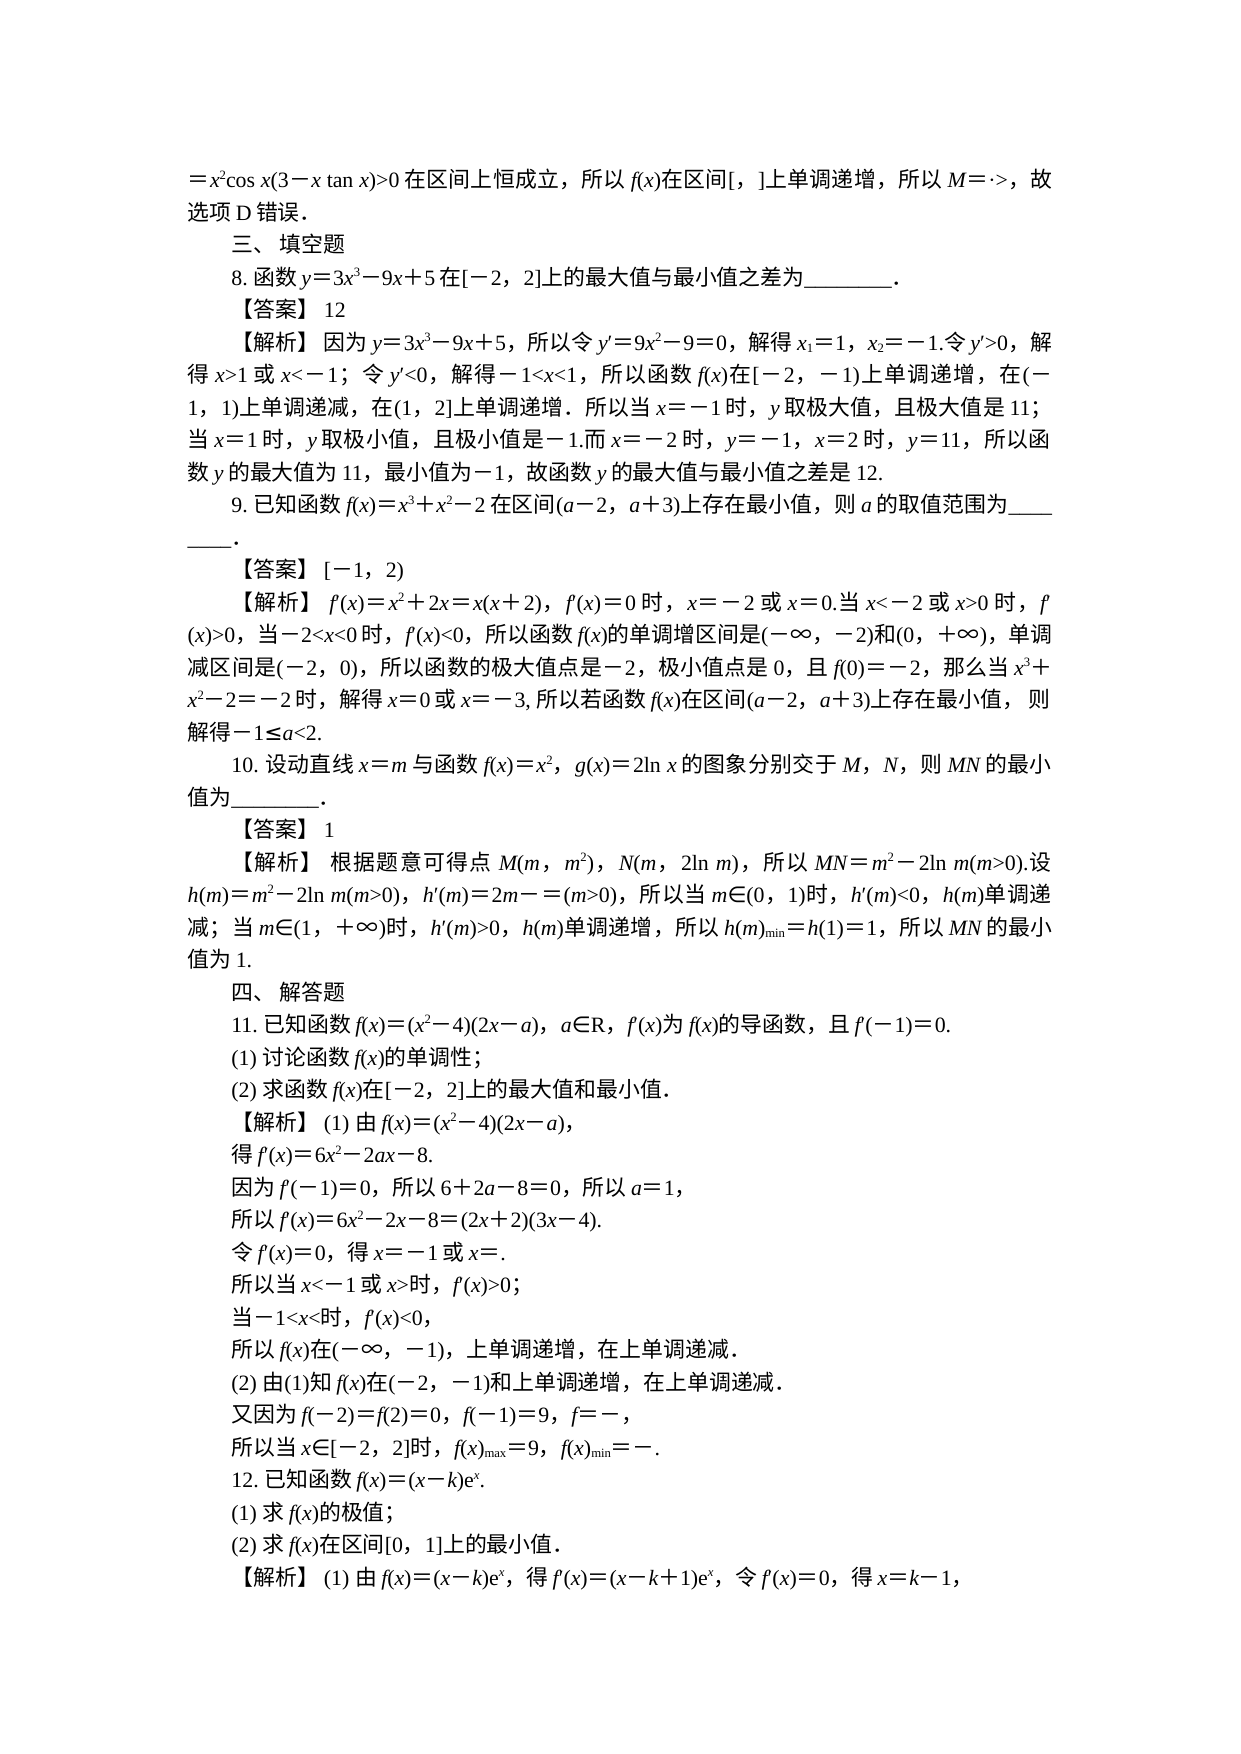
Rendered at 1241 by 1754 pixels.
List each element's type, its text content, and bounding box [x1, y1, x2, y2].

text 12. 已知函数f(x)＝(x－k)ex. [187, 1462, 1053, 1494]
text 【答案】 1 [187, 812, 1053, 844]
text 【答案】 12 [187, 292, 1053, 324]
text 因为f′(－1)＝0，所以6＋2a－8＝0，所以a＝1， [187, 1169, 1053, 1202]
text (2) 由(1)知f(x)在(－2，－1)和上单调递增，在上单调递减． [187, 1364, 1053, 1397]
text 10. 设动直线x＝m与函数f(x)＝x2，g(x)＝2ln x的图象分别交于M，N，则MN的最小值为________． [187, 747, 1053, 812]
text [187, 162, 1053, 227]
text 11. 已知函数f(x)＝(x2－4)(2x－a)，a∈R，f′(x)为f(x)的导函数，且f′(－1)＝0. [187, 1007, 1053, 1039]
text 四、 解答题 [187, 974, 1053, 1007]
text 【答案】 [－1，2) [187, 552, 1053, 584]
text 所以f(x)在(－∞，－1)，上单调递增，在上单调递减． [187, 1332, 1053, 1364]
text 得f′(x)＝6x2－2ax－8. [187, 1137, 1053, 1169]
text 所以f′(x)＝6x2－2x－8＝(2x＋2)(3x－4). [187, 1202, 1053, 1234]
text 【解析】 (1) 由f(x)＝(x2－4)(2x－a)， [187, 1104, 1053, 1137]
text 【解析】 根据题意可得点M(m，m2)，N(m，2ln m)，所以MN＝m2－2ln m(m>0).设h(m)＝m2－2ln m(m>0)，h′(m)＝2m－＝(m>0)，所以当m∈(0，1)时，h′(m)<0，h(m)单调递减；当m∈(1，＋∞)时，h′(m)>0，h(m)单调递增，所以h(m)min＝h(1)＝1，所以MN的最小值为1. [187, 844, 1053, 974]
text 【解析】 f′(x)＝x2＋2x＝x(x＋2)，f′(x)＝0时，x＝－2或x＝0.当x<－2或x>0时，f′(x)>0，当－2<x<0时，f′(x)<0，所以函数f(x)的单调增区间是(－∞，－2)和(0，＋∞)，单调减区间是(－2，0)，所以函数的极大值点是－2，极小值点是0，且f(0)＝－2，那么当x3＋x2－2＝－2时，解得x＝0或x＝－3, 所以若函数f(x)在区间(a－2，a＋3)上存在最小值， 则解得－1≤a<2. [187, 584, 1053, 747]
text 8. 函数y＝3x3－9x＋5在[－2，2]上的最大值与最小值之差为________． [187, 259, 1053, 292]
text 【解析】 (1) 由f(x)＝(x－k)ex，得f′(x)＝(x－k＋1)ex，令f′(x)＝0，得x＝k－1， [187, 1559, 1053, 1592]
text (2) 求函数f(x)在[－2，2]上的最大值和最小值． [187, 1072, 1053, 1104]
text 三、 填空题 [187, 227, 1053, 259]
text 【解析】 因为y＝3x3－9x＋5，所以令y′＝9x2－9＝0，解得x1＝1，x2＝－1.令y′>0，解得x>1或x<－1；令y′<0，解得－1<x<1，所以函数f(x)在[－2，－1)上单调递增，在(－1，1)上单调递减，在(1，2]上单调递增．所以当x＝－1时，y取极大值，且极大值是11；当x＝1时，y取极小值，且极小值是－1.而x＝－2时，y＝－1，x＝2时，y＝11，所以函数y的最大值为11，最小值为－1，故函数y的最大值与最小值之差是12. [187, 324, 1053, 487]
text (1) 讨论函数f(x)的单调性； [187, 1039, 1053, 1072]
text 又因为f(－2)＝f(2)＝0，f(－1)＝9，f＝－， [187, 1397, 1053, 1429]
text (1) 求f(x)的极值； [187, 1494, 1053, 1527]
text 所以当x∈[－2，2]时，f(x)max＝9，f(x)min＝－. [187, 1429, 1053, 1462]
text 9. 已知函数f(x)＝x3＋x2－2在区间(a－2，a＋3)上存在最小值，则a的取值范围为________． [187, 487, 1053, 552]
text 令f′(x)＝0，得x＝－1或x＝. [187, 1234, 1053, 1267]
text 当－1<x<时，f′(x)<0， [187, 1299, 1053, 1332]
text 所以当x<－1或x>时，f′(x)>0； [187, 1267, 1053, 1299]
text (2) 求f(x)在区间[0，1]上的最小值． [187, 1527, 1053, 1559]
